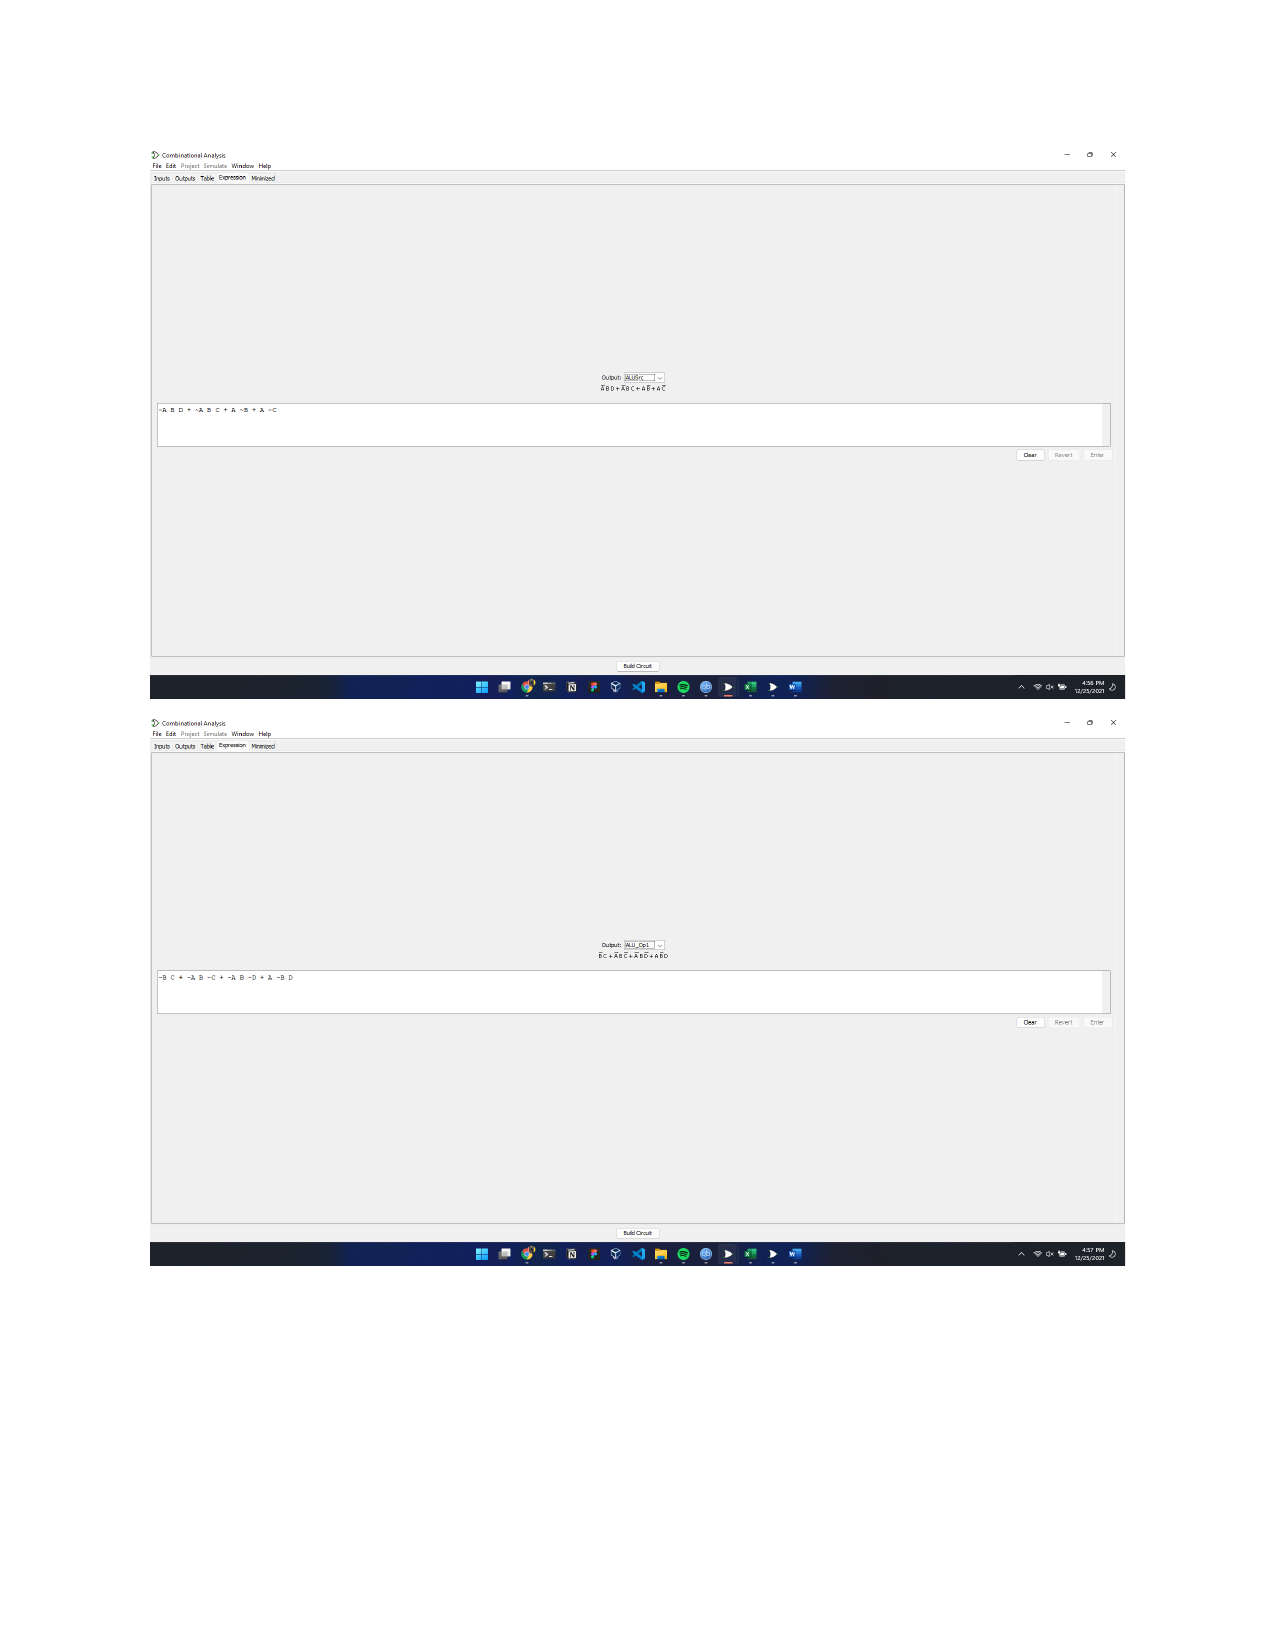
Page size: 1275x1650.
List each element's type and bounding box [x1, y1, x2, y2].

picture [150, 717, 1125, 1266]
picture [150, 150, 1125, 699]
